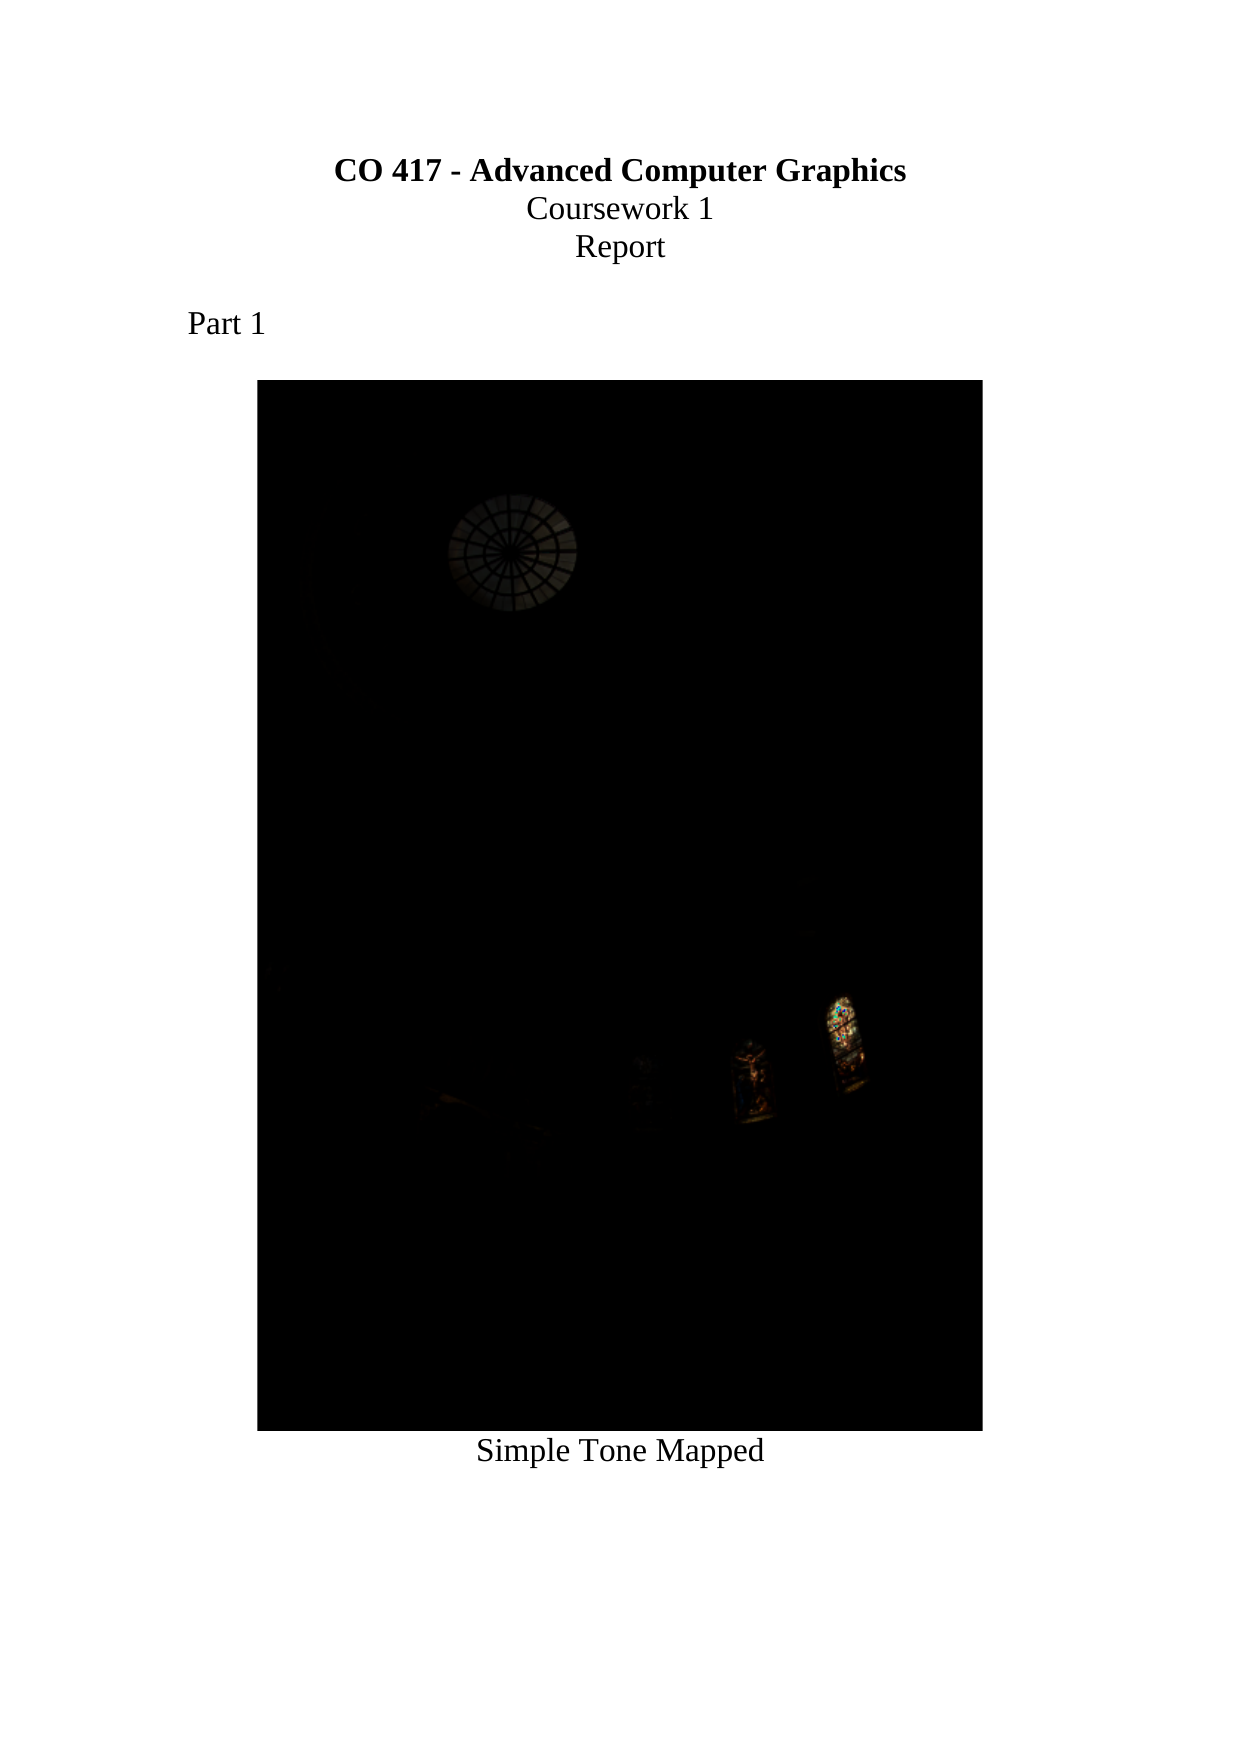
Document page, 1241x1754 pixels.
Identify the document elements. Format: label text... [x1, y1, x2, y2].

text CO 417 - Advanced Computer Graphics [187, 150, 1053, 188]
text Coursework 1 [187, 188, 1053, 227]
text Simple Tone Mapped [187, 1430, 1053, 1469]
text Part 1 [187, 303, 1053, 342]
picture [257, 380, 983, 1431]
text Report [187, 227, 1053, 265]
